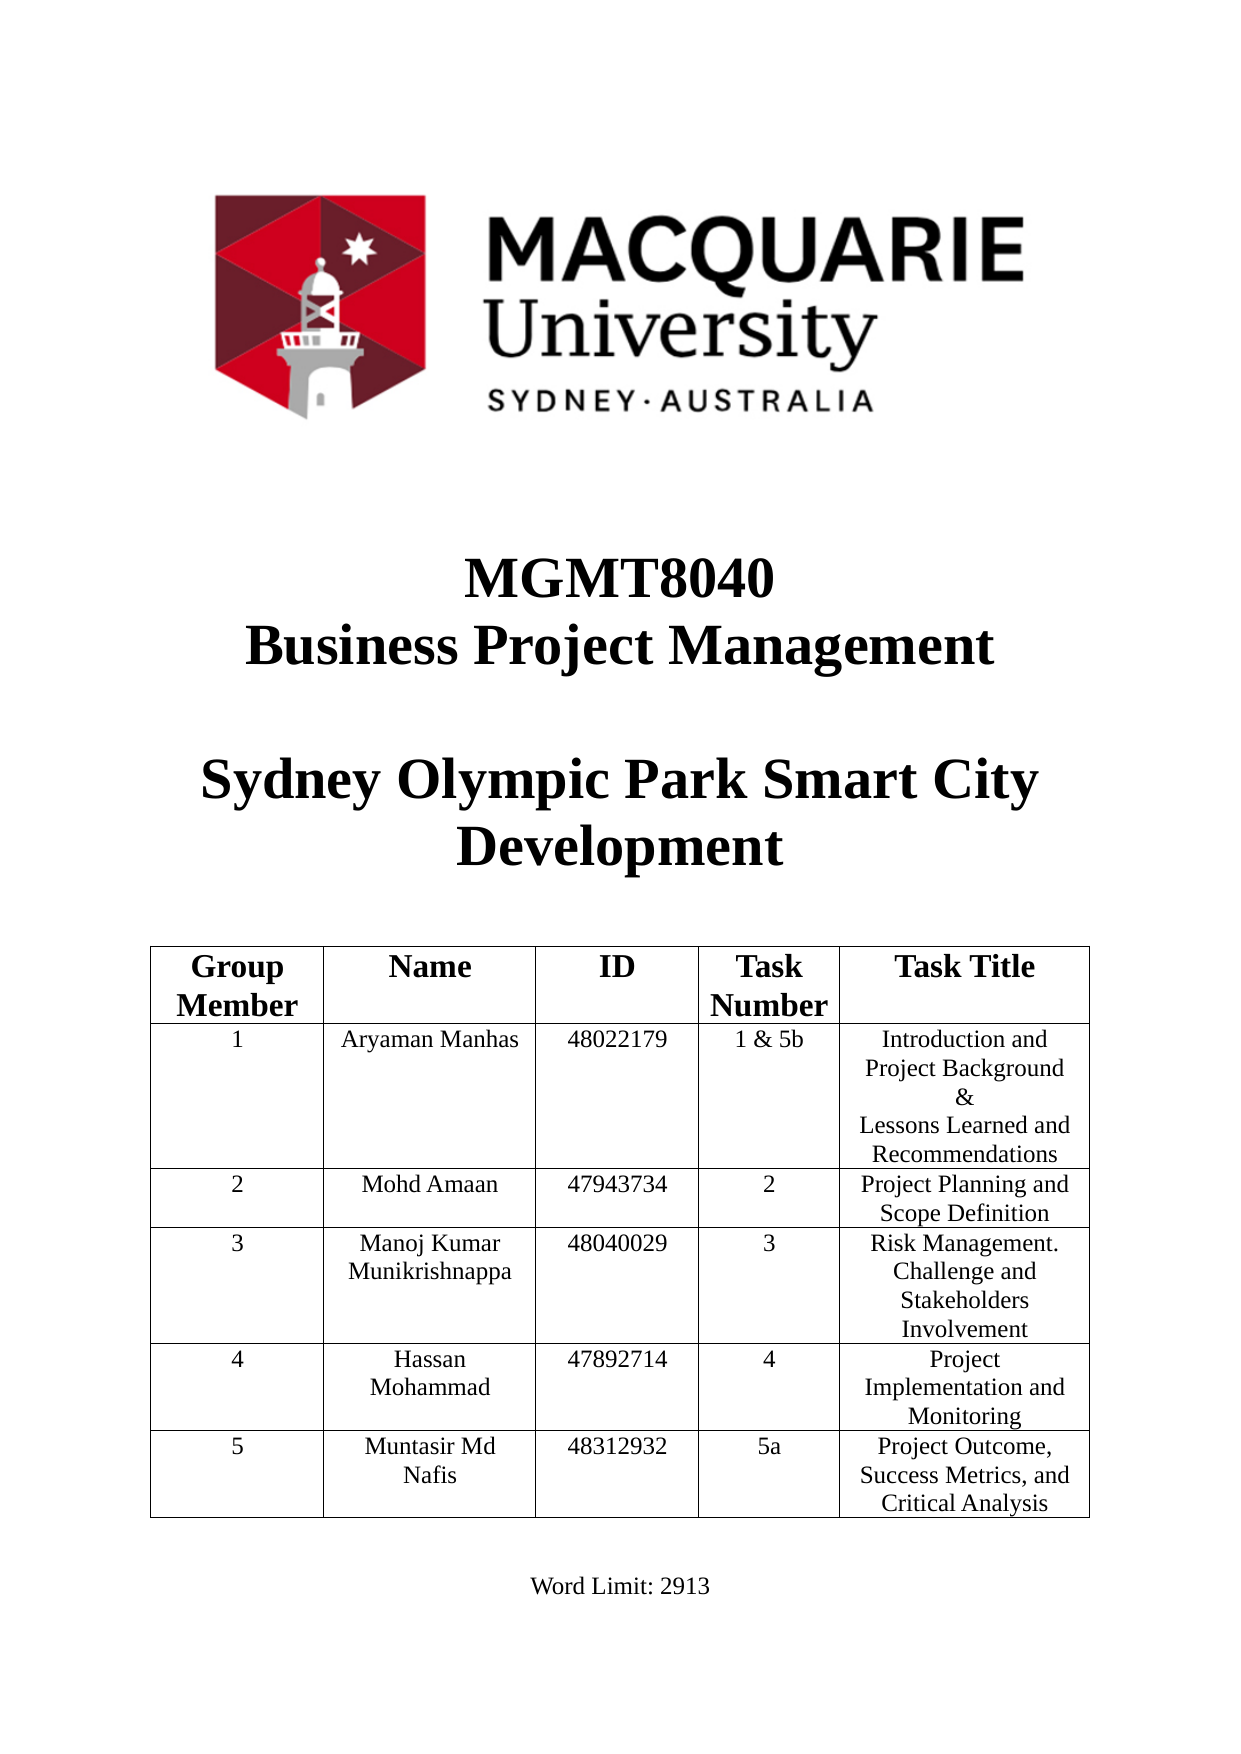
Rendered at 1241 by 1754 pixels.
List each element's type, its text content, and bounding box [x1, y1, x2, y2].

table_cell 1 [151, 1024, 323, 1168]
table_cell Aryaman Manhas [324, 1024, 535, 1168]
table_cell 2 [151, 1169, 323, 1227]
table_cell Project Planning and Scope Definition [840, 1169, 1089, 1227]
table_cell 48022179 [536, 1024, 698, 1168]
text Word Limit: 2913 [150, 1571, 1090, 1600]
table_cell 47892714 [536, 1344, 698, 1430]
table_cell Manoj Kumar Munikrishnappa [324, 1228, 535, 1343]
table_cell 48312932 [536, 1431, 698, 1517]
table_cell 5 [151, 1431, 323, 1517]
text MGMT8040 [150, 543, 1090, 610]
table_cell 1 & 5b [699, 1024, 839, 1168]
table_cell 4 [151, 1344, 323, 1430]
picture [163, 150, 1077, 476]
table_cell 5a [699, 1431, 839, 1517]
text Sydney Olympic Park Smart City Development [150, 744, 1090, 878]
table_cell Project Implementation and Monitoring [840, 1344, 1089, 1430]
table_cell Project Outcome, Success Metrics, and Critical Analysis [840, 1431, 1089, 1517]
table_cell 47943734 [536, 1169, 698, 1227]
text Business Project Management [150, 610, 1090, 677]
table_header Name [324, 947, 535, 1023]
table_cell 3 [151, 1228, 323, 1343]
table_cell 2 [699, 1169, 839, 1227]
table_cell Risk Management. Challenge and Stakeholders Involvement [840, 1228, 1089, 1343]
table_cell Muntasir Md Nafis [324, 1431, 535, 1517]
table_header Task Number [699, 947, 839, 1023]
table_header Task Title [840, 947, 1089, 1023]
table_header Group Member [151, 947, 323, 1023]
table_header ID [536, 947, 698, 1023]
table_cell Introduction and Project Background & Lessons Learned and Recommendations [840, 1024, 1089, 1168]
table_cell Hassan Mohammad [324, 1344, 535, 1430]
table_cell 4 [699, 1344, 839, 1430]
table_cell 3 [699, 1228, 839, 1343]
table_cell Mohd Amaan [324, 1169, 535, 1227]
table_cell 48040029 [536, 1228, 698, 1343]
